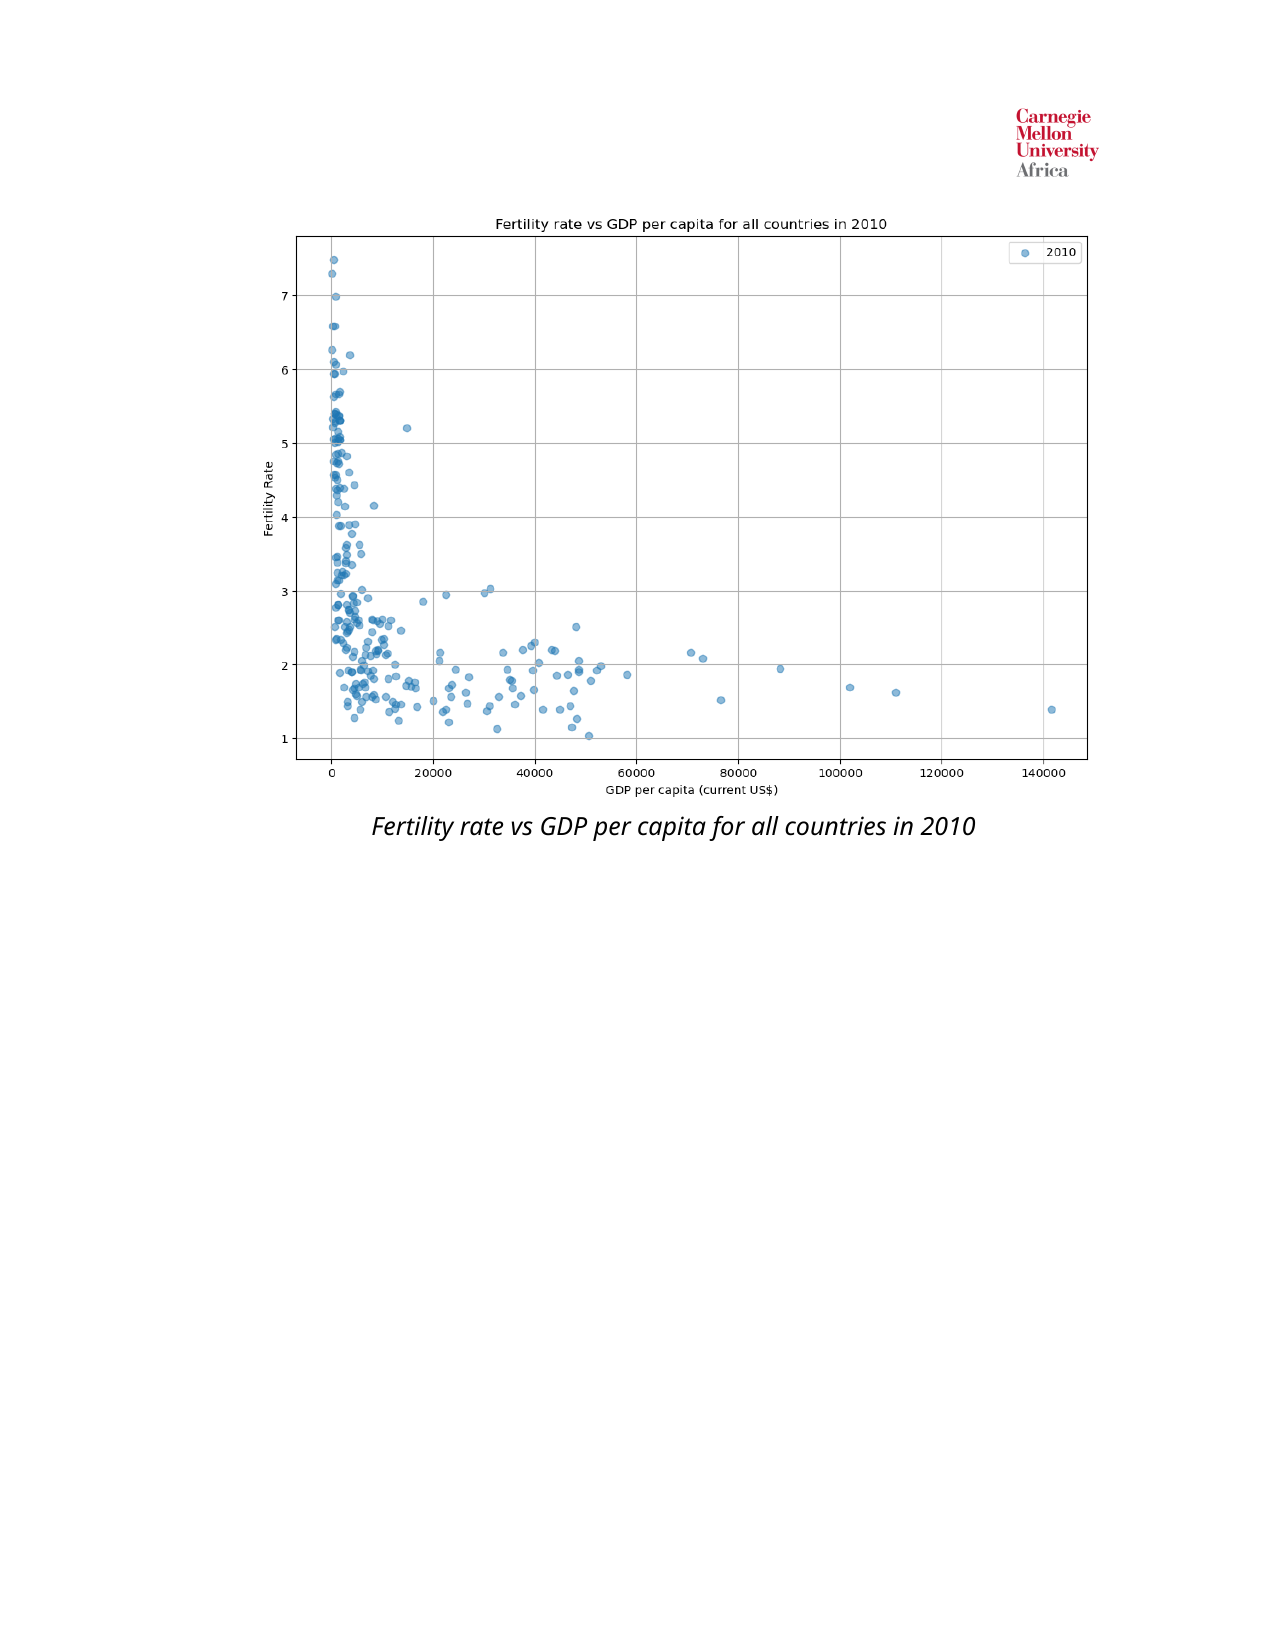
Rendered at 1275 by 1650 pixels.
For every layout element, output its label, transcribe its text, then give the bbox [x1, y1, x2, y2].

picture [256, 75, 1125, 804]
list Fertility rate vs GDP per capita for all countries in 2010 [225, 809, 1125, 843]
